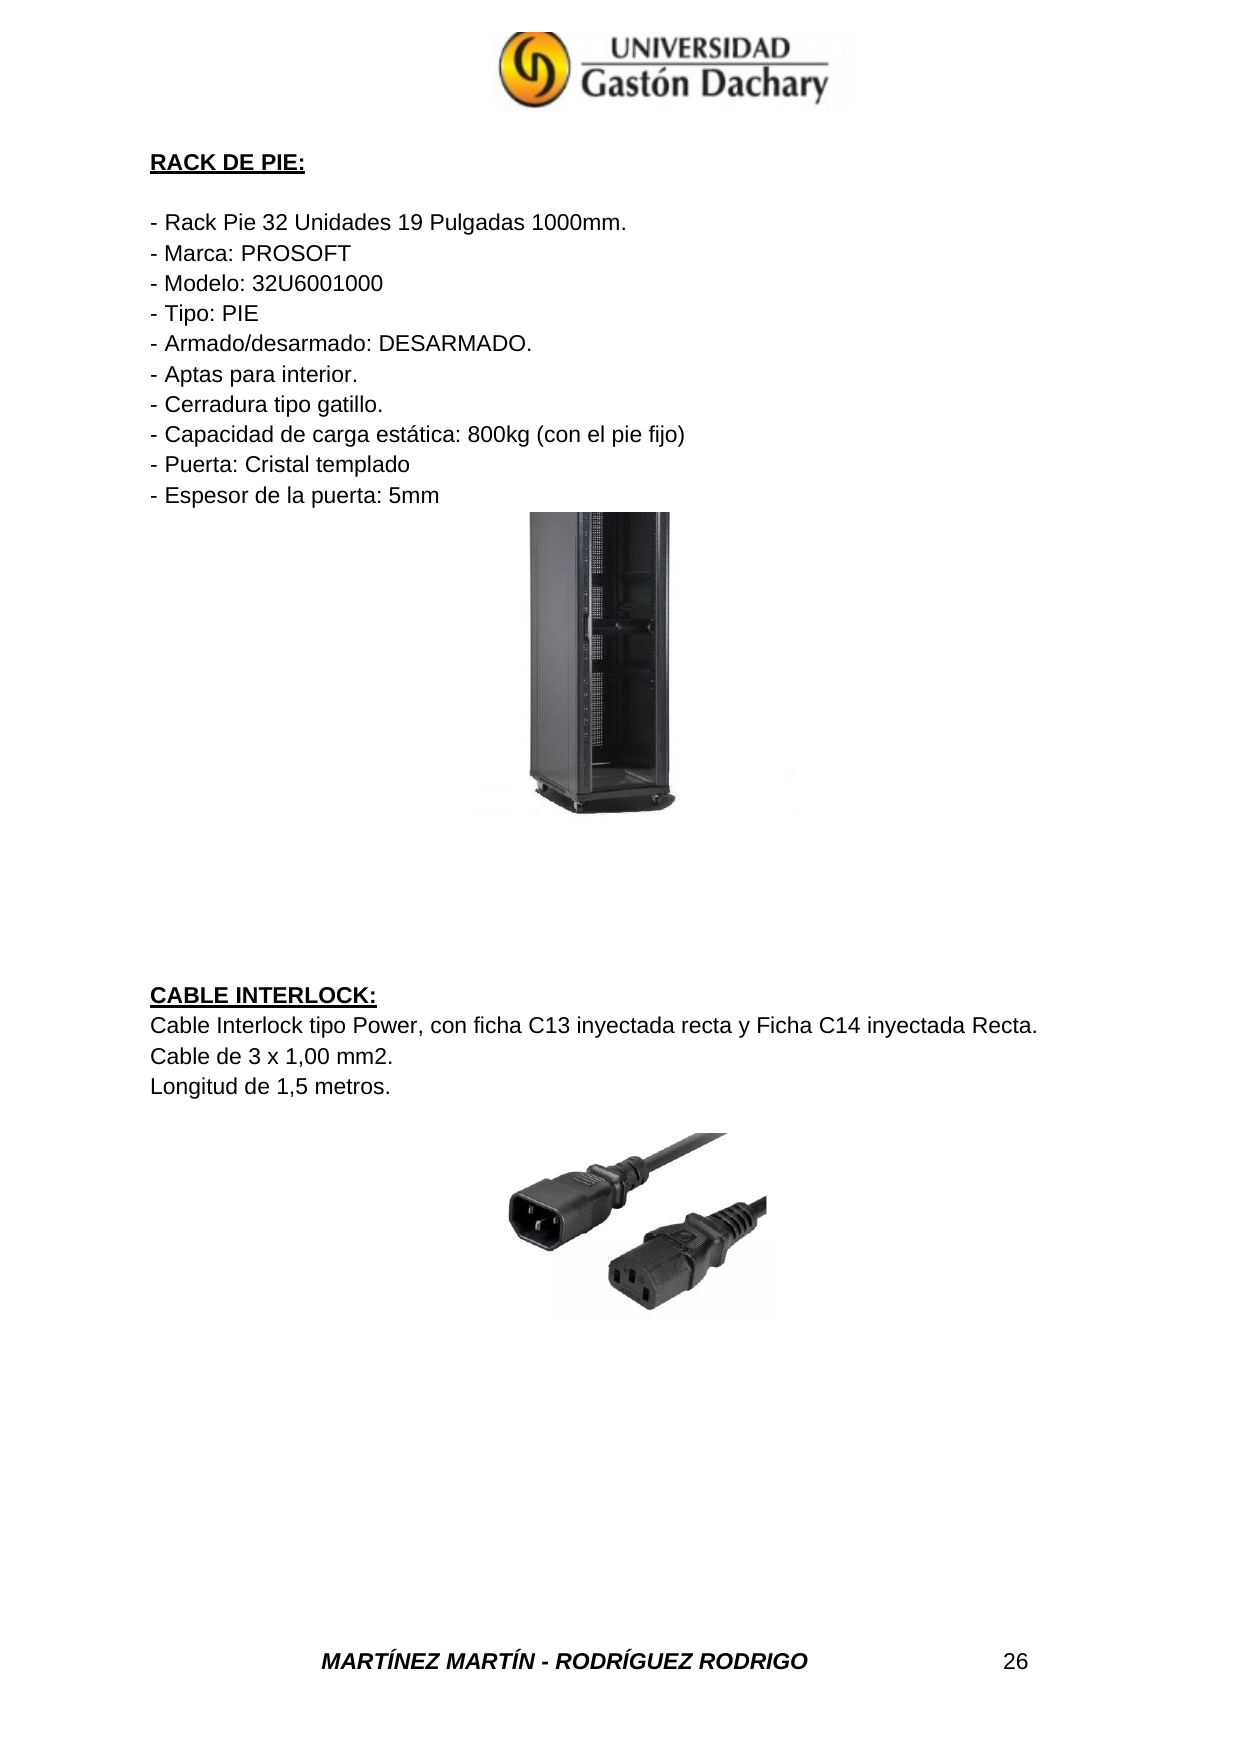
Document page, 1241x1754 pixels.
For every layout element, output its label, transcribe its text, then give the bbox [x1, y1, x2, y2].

list Cerradura tipo gatillo. [150, 391, 1065, 417]
list Tipo: PIE [150, 300, 1065, 326]
list Espesor de la puerta: 5mm [150, 482, 1065, 508]
text CABLE INTERLOCK: [150, 982, 1065, 1008]
picture [492, 32, 857, 119]
list Marca: PROSOFT [150, 239, 1065, 266]
list Aptas para interior. [150, 361, 1065, 387]
text RACK DE PIE: [150, 148, 1065, 175]
list Capacidad de carga estática: 800kg (con el pie fijo) [150, 421, 1065, 447]
text Cable Interlock tipo Power, con ficha C13 inyectada recta y Ficha C14 inyectada Recta. Cable de 3 x 1,00 mm2. [150, 1012, 1065, 1069]
list Puerta: Cristal templado [150, 451, 1065, 478]
list Rack Pie 32 Unidades 19 Pulgadas 1000mm. [150, 209, 1065, 235]
text - Modelo: 32U6001000 [150, 270, 1065, 296]
picture [494, 1133, 779, 1322]
picture [462, 512, 813, 837]
list Armado/desarmado: DESARMADO. [150, 330, 1065, 357]
text Longitud de 1,5 metros. [150, 1073, 1065, 1099]
